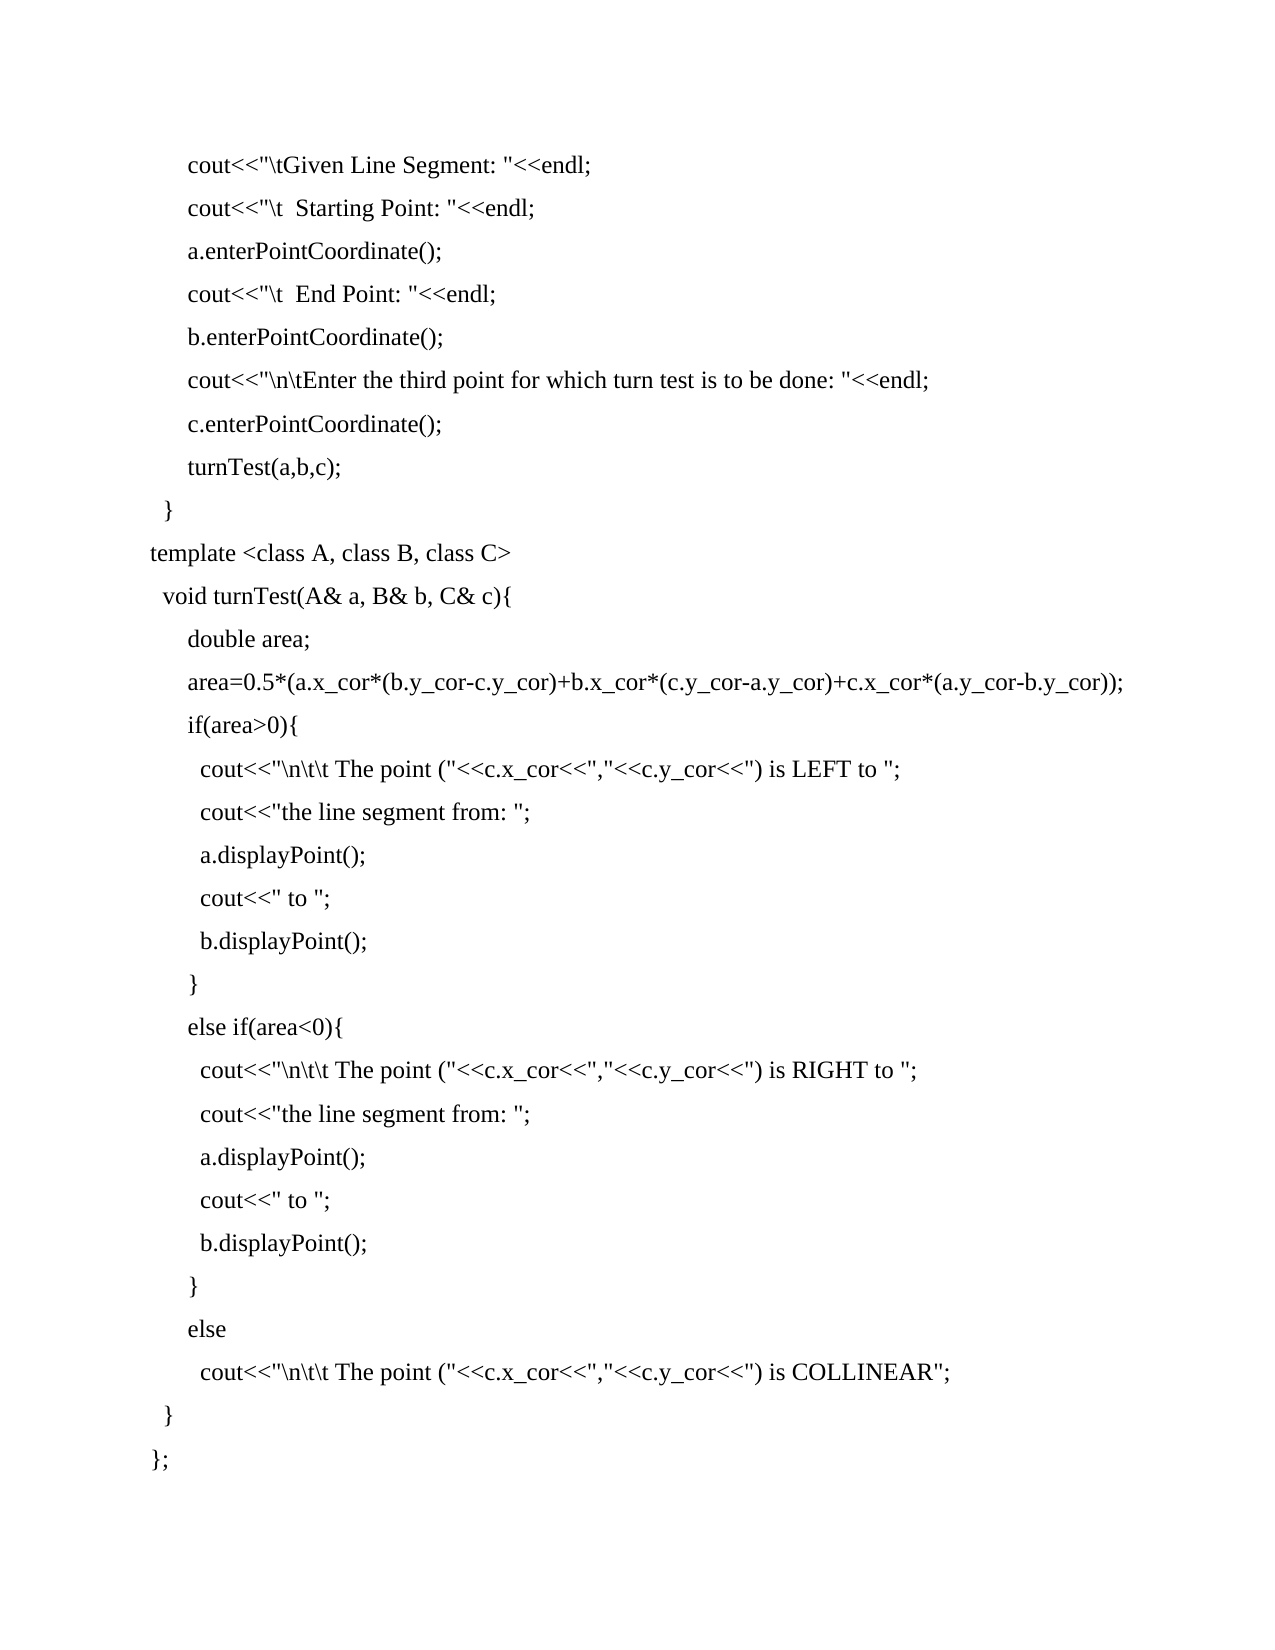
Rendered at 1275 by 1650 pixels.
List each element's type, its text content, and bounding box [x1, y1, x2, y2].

text double area; [150, 624, 1125, 653]
text cout<<"\t Starting Point: "<<endl; [150, 193, 1125, 222]
text cout<<"the line segment from: "; [150, 1099, 1125, 1127]
text turnTest(a,b,c); [150, 452, 1125, 481]
text } [150, 1401, 1125, 1429]
text b.displayPoint(); [150, 926, 1125, 955]
text b.enterPointCoordinate(); [150, 322, 1125, 351]
text }; [150, 1444, 1125, 1472]
text } [150, 495, 1125, 524]
text b.displayPoint(); [150, 1228, 1125, 1257]
text } [150, 1271, 1125, 1300]
text a.enterPointCoordinate(); [150, 236, 1125, 265]
text a.displayPoint(); [150, 840, 1125, 869]
text cout<<"\n\t\t The point ("<<c.x_cor<<","<<c.y_cor<<") is RIGHT to "; [150, 1056, 1125, 1084]
text cout<<"the line segment from: "; [150, 797, 1125, 826]
text c.enterPointCoordinate(); [150, 409, 1125, 437]
text cout<<"\n\tEnter the third point for which turn test is to be done: "<<endl; [150, 366, 1125, 394]
text void turnTest(A& a, B& b, C& c){ [150, 581, 1125, 610]
text } [150, 969, 1125, 998]
text cout<<"\n\t\t The point ("<<c.x_cor<<","<<c.y_cor<<") is LEFT to "; [150, 754, 1125, 782]
text if(area>0){ [150, 711, 1125, 739]
text cout<<" to "; [150, 883, 1125, 912]
text else if(area<0){ [150, 1012, 1125, 1041]
text cout<<"\t End Point: "<<endl; [150, 279, 1125, 308]
text cout<<"\n\t\t The point ("<<c.x_cor<<","<<c.y_cor<<") is COLLINEAR"; [150, 1357, 1125, 1386]
text cout<<" to "; [150, 1185, 1125, 1214]
text a.displayPoint(); [150, 1142, 1125, 1171]
text area=0.5*(a.x_cor*(b.y_cor-c.y_cor)+b.x_cor*(c.y_cor-a.y_cor)+c.x_cor*(a.y_cor-b.y_cor)); [150, 667, 1125, 696]
text template <class A, class B, class C> [150, 538, 1125, 567]
text cout<<"\tGiven Line Segment: "<<endl; [150, 150, 1125, 179]
text else [150, 1314, 1125, 1343]
